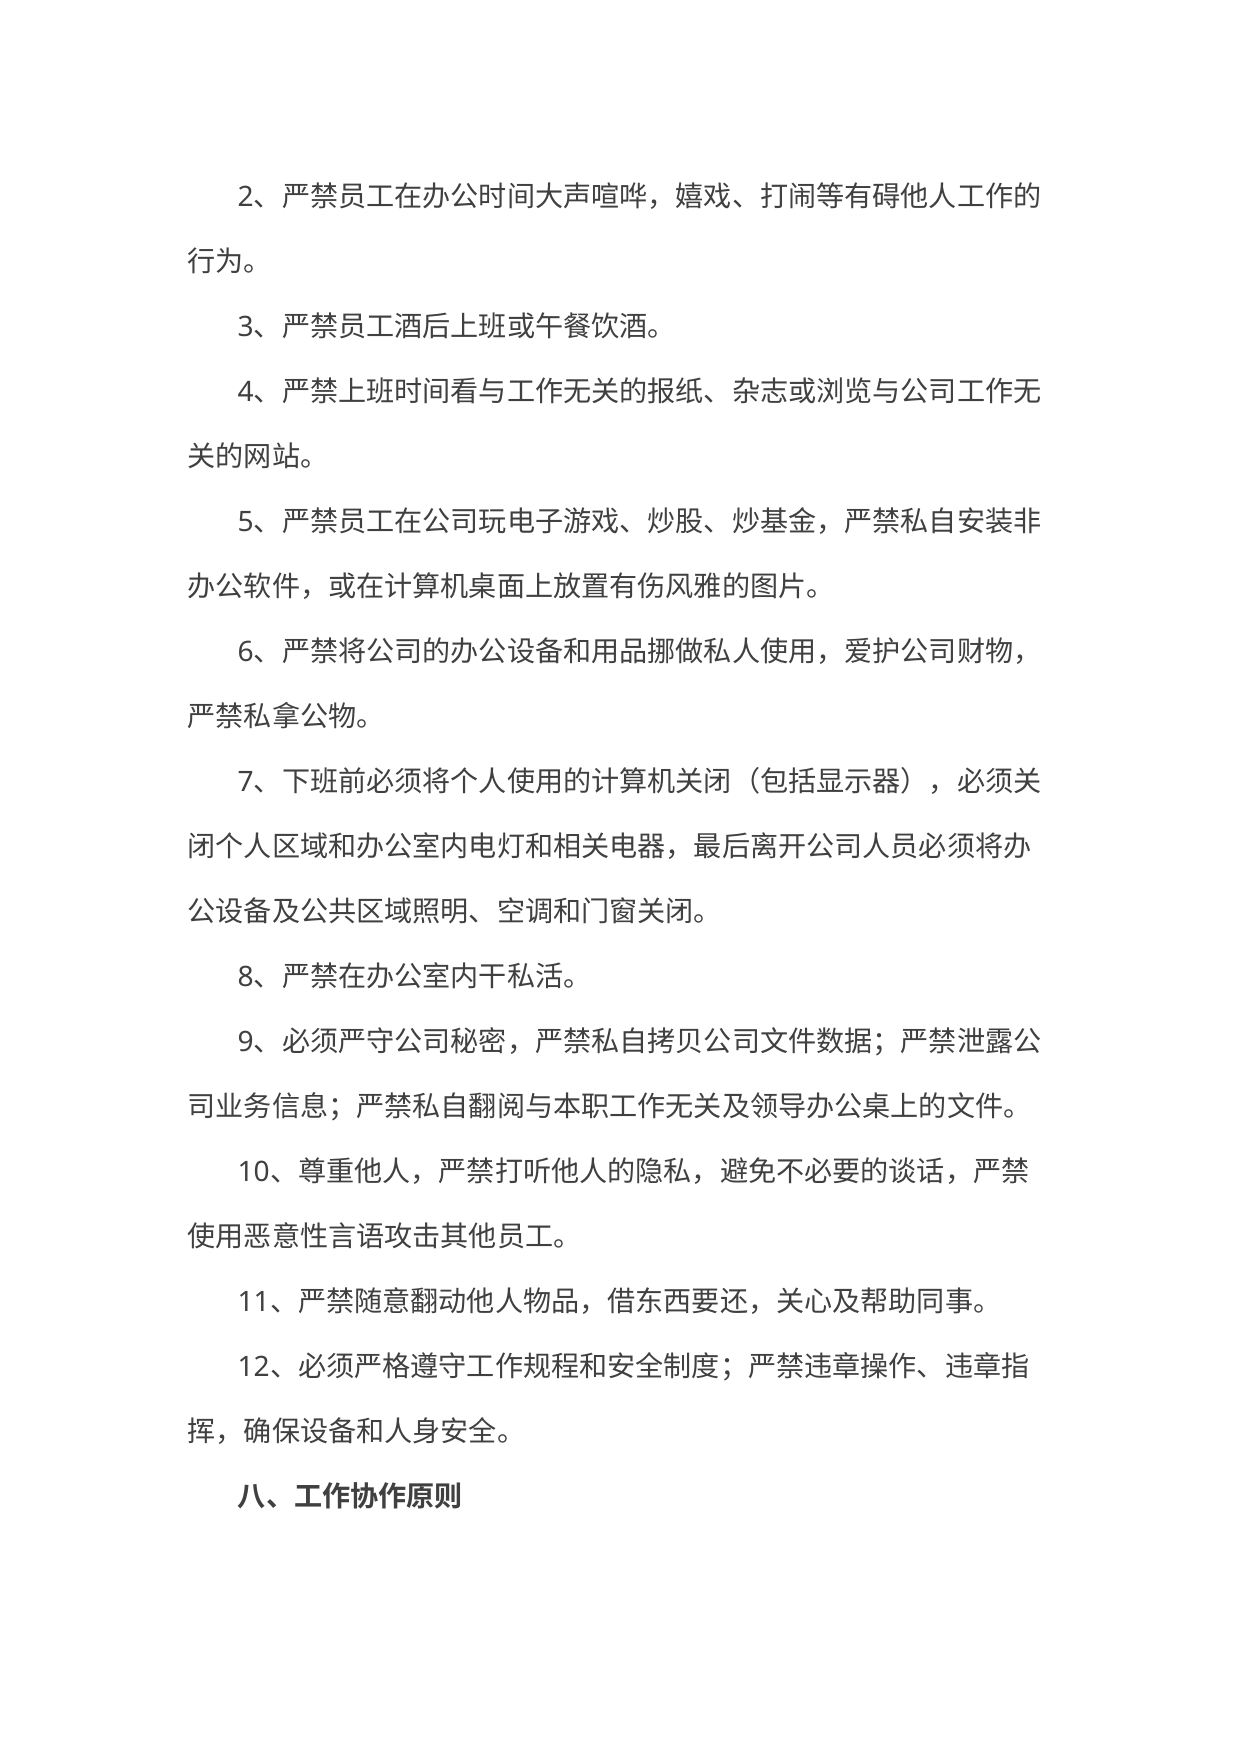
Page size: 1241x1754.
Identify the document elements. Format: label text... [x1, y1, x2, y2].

text 6、严禁将公司的办公设备和用品挪做私人使用，爱护公司财物，严禁私拿公物。 [187, 617, 1053, 747]
text 8、严禁在办公室内干私活。 [187, 942, 1053, 1007]
text 3、严禁员工酒后上班或午餐饮酒。 [187, 292, 1053, 357]
text 2、严禁员工在办公时间大声喧哗，嬉戏、打闹等有碍他人工作的行为。 [187, 162, 1053, 292]
text 10、尊重他人，严禁打听他人的隐私，避免不必要的谈话，严禁使用恶意性言语攻击其他员工。 [187, 1137, 1053, 1267]
text 7、下班前必须将个人使用的计算机关闭（包括显示器），必须关闭个人区域和办公室内电灯和相关电器，最后离开公司人员必须将办公设备及公共区域照明、空调和门窗关闭。 [187, 747, 1053, 942]
text 12、必须严格遵守工作规程和安全制度；严禁违章操作、违章指挥，确保设备和人身安全。 [187, 1332, 1053, 1462]
text 9、必须严守公司秘密，严禁私自拷贝公司文件数据；严禁泄露公司业务信息；严禁私自翻阅与本职工作无关及领导办公桌上的文件。 [187, 1007, 1053, 1137]
text 5、严禁员工在公司玩电子游戏、炒股、炒基金，严禁私自安装非办公软件，或在计算机桌面上放置有伤风雅的图片。 [187, 487, 1053, 617]
text 八、工作协作原则 [187, 1462, 1053, 1527]
text 11、严禁随意翻动他人物品，借东西要还，关心及帮助同事。 [187, 1267, 1053, 1332]
text 4、严禁上班时间看与工作无关的报纸、杂志或浏览与公司工作无关的网站。 [187, 357, 1053, 487]
